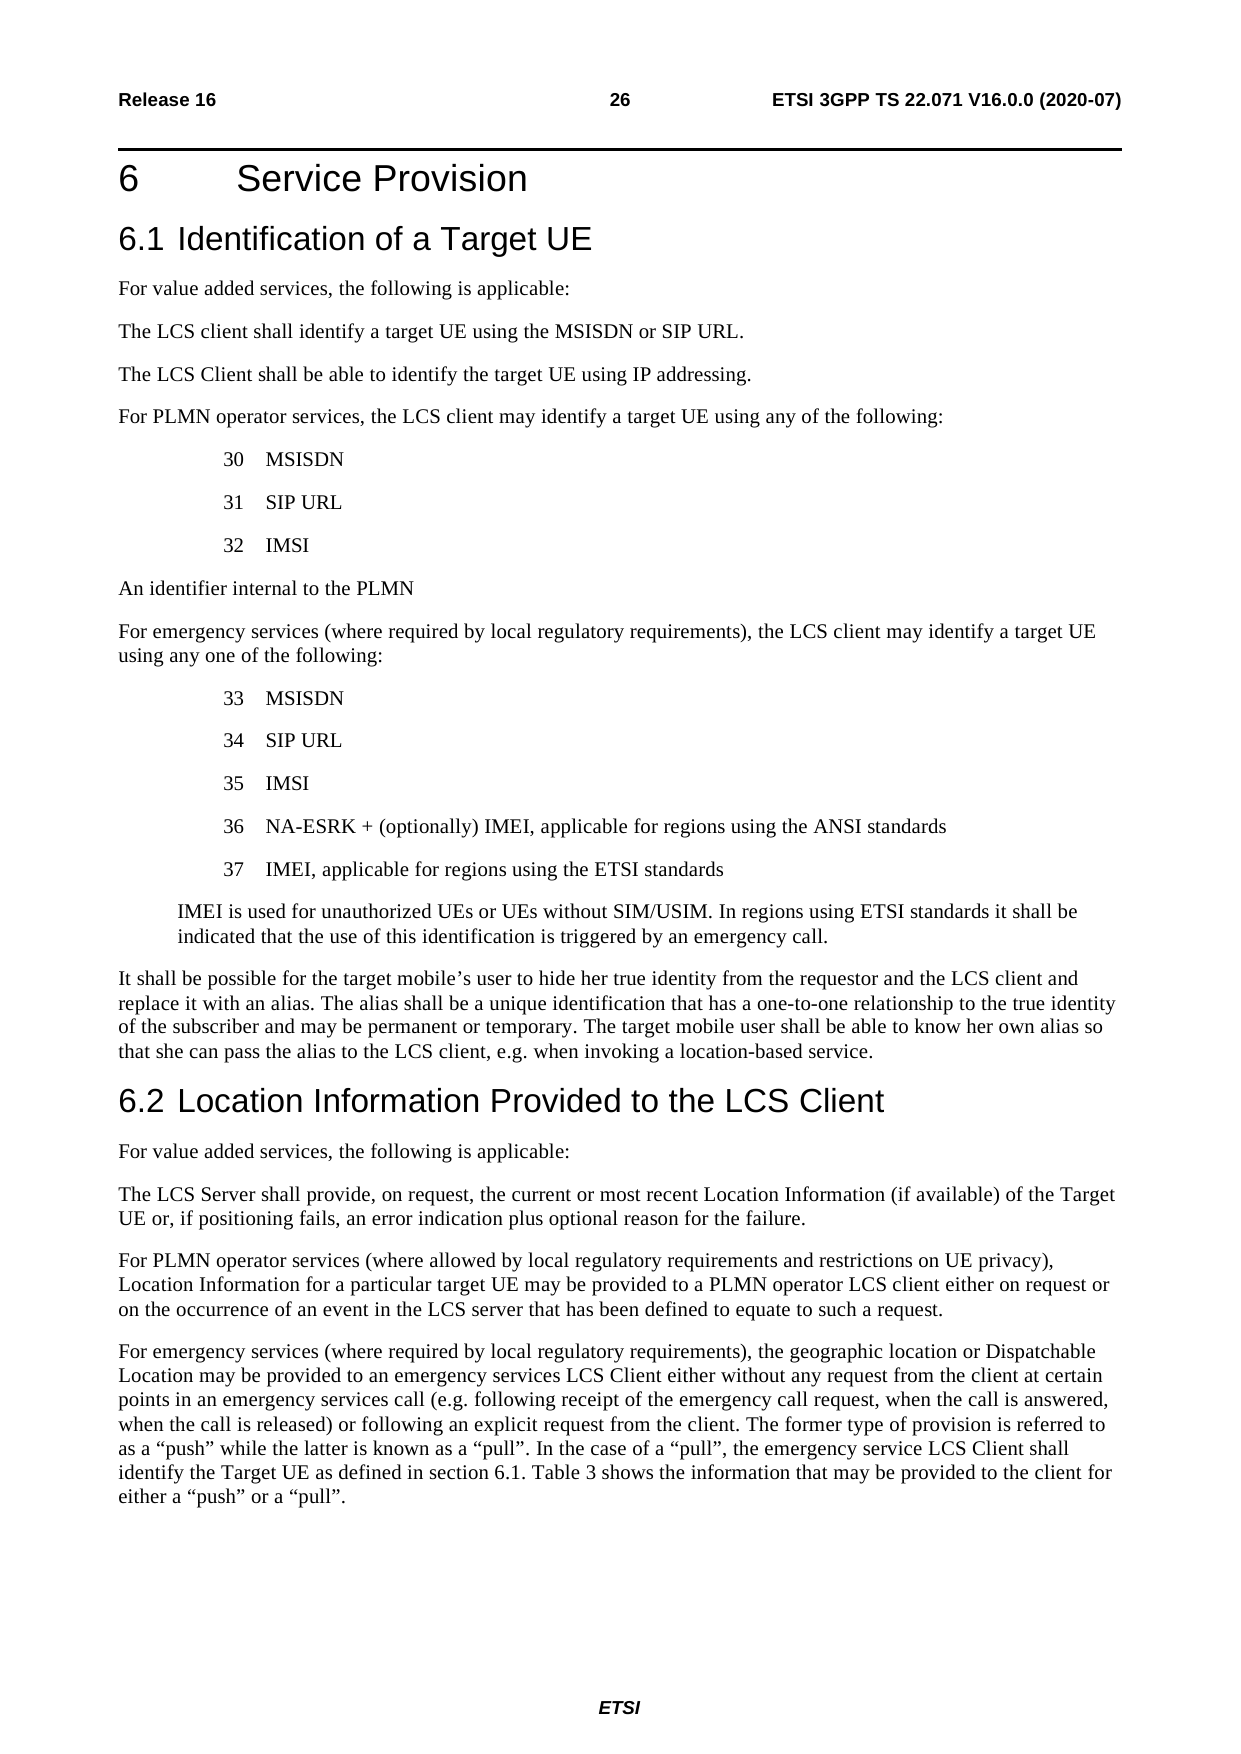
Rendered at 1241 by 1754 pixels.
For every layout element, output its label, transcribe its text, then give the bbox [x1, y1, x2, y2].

text MSISDN [207, 447, 1122, 471]
text For emergency services (where required by local regulatory requirements), the LCS client may identify a target UE using any one of the following: [118, 618, 1122, 667]
text IMSI [207, 533, 1122, 557]
text The LCS client shall identify a target UE using the MSISDN or SIP URL. [118, 319, 1122, 343]
text IMEI, applicable for regions using the ETSI standards [207, 857, 1122, 881]
text MSISDN [207, 685, 1122, 709]
text For value added services, the following is applicable: [118, 276, 1122, 300]
text An identifier internal to the PLMN [118, 576, 1122, 600]
text It shall be possible for the target mobile’s user to hide her true identity from the requestor and the LCS client and replace it with an alias. The alias shall be a unique identification that has a one-to-one relationship to the true identity of the subscriber and may be permanent or temporary. The target mobile user shall be able to know her own alias so that she can pass the alias to the LCS client, e.g. when invoking a location-based service. [118, 966, 1122, 1062]
text IMEI is used for unauthorized UEs or UEs without SIM/USIM. In regions using ETSI standards it shall be indicated that the use of this identification is triggered by an emergency call. [177, 899, 1122, 947]
text NA-ESRK + (optionally) IMEI, applicable for regions using the ANSI standards [207, 814, 1122, 838]
text SIP URL [207, 728, 1122, 752]
subtitle 6.1 Identification of a Target UE [118, 219, 1122, 257]
subtitle 6 Service Provision [118, 151, 1122, 200]
text For value added services, the following is applicable: [118, 1138, 1122, 1163]
text SIP URL [207, 490, 1122, 514]
subtitle 6.2 Location Information Provided to the LCS Client [118, 1081, 1122, 1120]
text IMSI [207, 771, 1122, 795]
text The LCS Client shall be able to identify the target UE using IP addressing. [118, 362, 1122, 386]
text The LCS Server shall provide, on request, the current or most recent Location Information (if available) of the Target UE or, if positioning fails, an error indication plus optional reason for the failure. [118, 1181, 1122, 1229]
text For PLMN operator services (where allowed by local regulatory requirements and restrictions on UE privacy), Location Information for a particular target UE may be provided to a PLMN operator LCS client either on request or on the occurrence of an event in the LCS server that has been defined to equate to such a request. [118, 1248, 1122, 1320]
text For PLMN operator services, the LCS client may identify a target UE using any of the following: [118, 404, 1122, 428]
text For emergency services (where required by local regulatory requirements), the geographic location or Dispatchable Location may be provided to an emergency services LCS Client either without any request from the client at certain points in an emergency services call (e.g. following receipt of the emergency call request, when the call is answered, when the call is released) or following an explicit request from the client. The former type of provision is referred to as a “push” while the latter is known as a “pull”. In the case of a “pull”, the emergency service LCS Client shall identify the Target UE as defined in section 6.1. Table 3 shows the information that may be provided to the client for either a “push” or a “pull”. [118, 1339, 1122, 1508]
